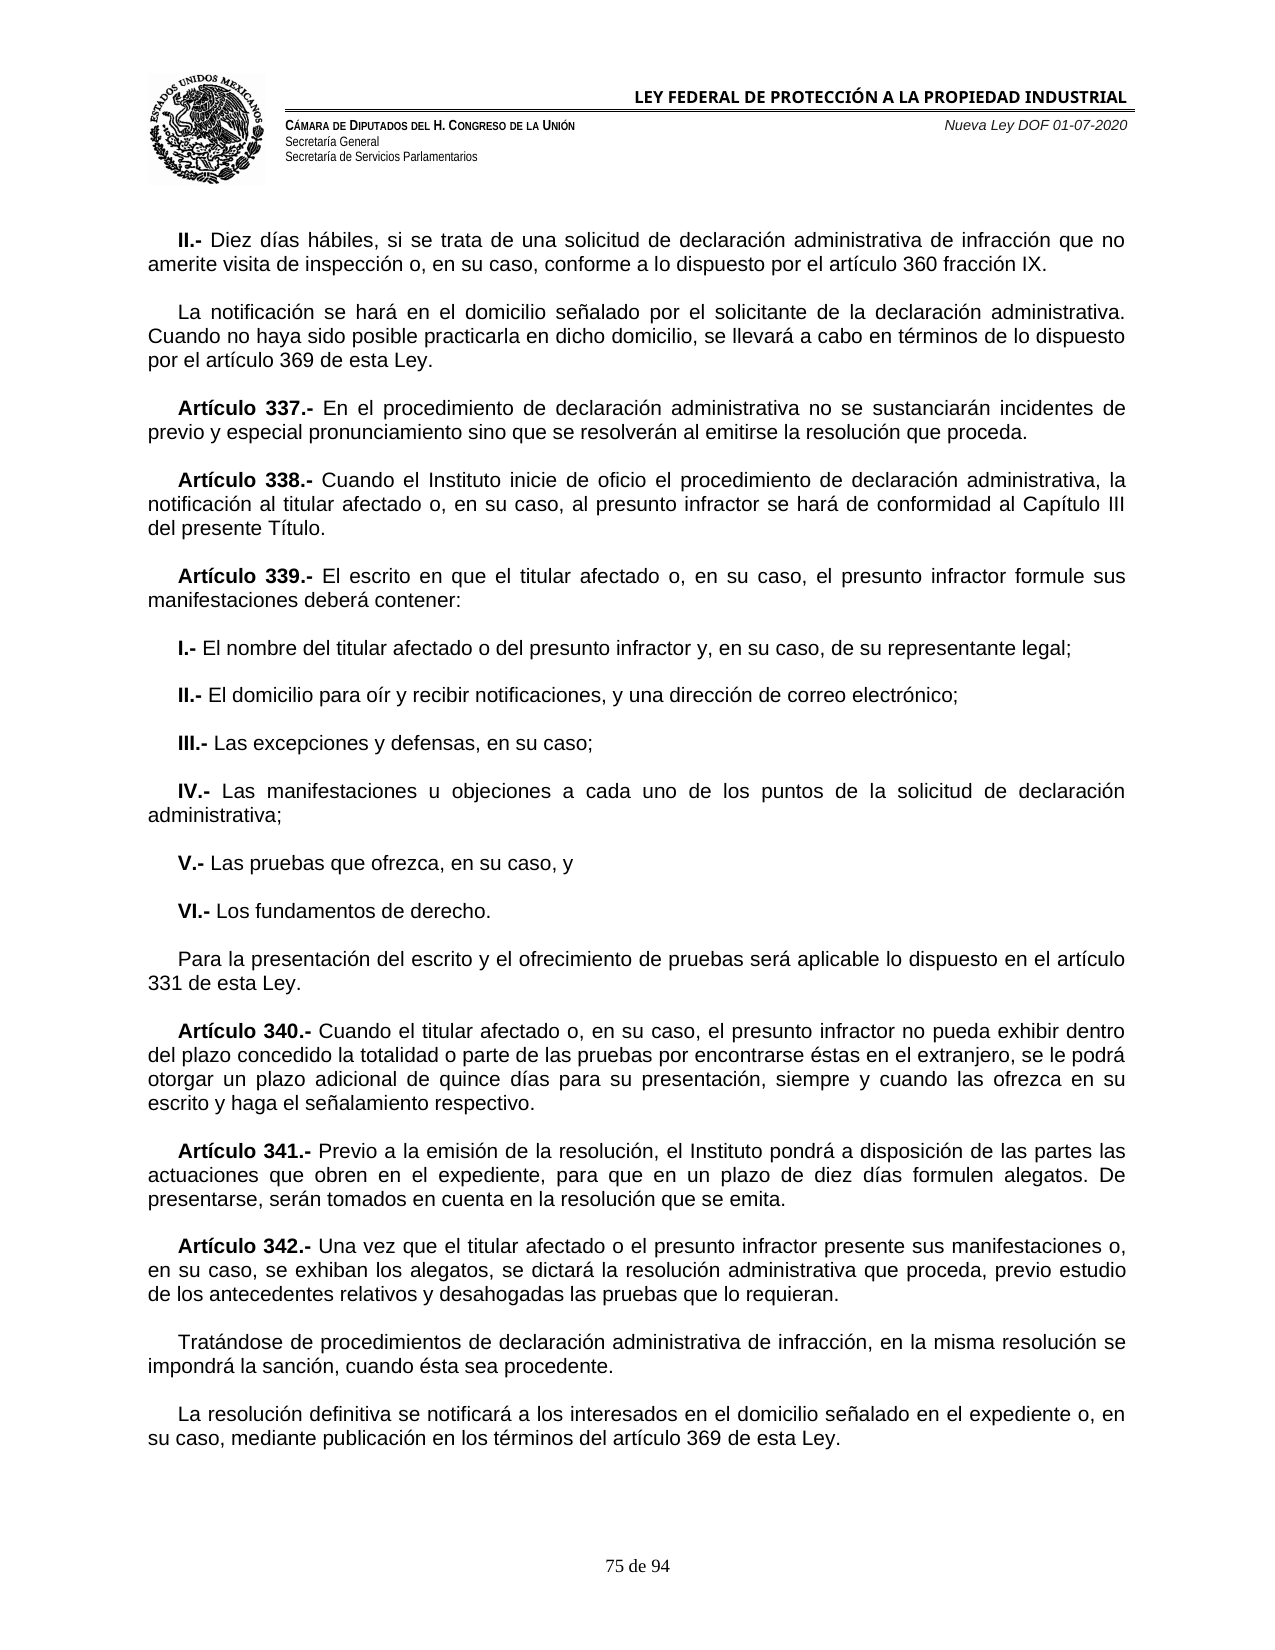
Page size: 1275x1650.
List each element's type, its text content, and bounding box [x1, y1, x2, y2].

text V.- Las pruebas que ofrezca, en su caso, y [148, 851, 1127, 875]
text IV.- Las manifestaciones u objeciones a cada uno de los puntos de la solicitud de declaración administrativa; [148, 779, 1127, 827]
text Artículo 338.- Cuando el Instituto inicie de oficio el procedimiento de declaración administrativa, la notificación al titular afectado o, en su caso, al presunto infractor se hará de conformidad al Capítulo III del presente Título. [148, 468, 1127, 539]
text Artículo 341.- Previo a la emisión de la resolución, el Instituto pondrá a disposición de las partes las actuaciones que obren en el expediente, para que en un plazo de diez días formulen alegatos. De presentarse, serán tomados en cuenta en la resolución que se emita. [148, 1138, 1127, 1210]
text Artículo 337.- En el procedimiento de declaración administrativa no se sustanciarán incidentes de previo y especial pronunciamiento sino que se resolverán al emitirse la resolución que proceda. [148, 396, 1127, 444]
text La notificación se hará en el domicilio señalado por el solicitante de la declaración administrativa. Cuando no haya sido posible practicarla en dicho domicilio, se llevará a cabo en términos de lo dispuesto por el artículo 369 de esta Ley. [148, 300, 1127, 372]
text VI.- Los fundamentos de derecho. [148, 899, 1127, 923]
text Artículo 340.- Cuando el titular afectado o, en su caso, el presunto infractor no pueda exhibir dentro del plazo concedido la totalidad o parte de las pruebas por encontrarse éstas en el extranjero, se le podrá otorgar un plazo adicional de quince días para su presentación, siempre y cuando las ofrezca en su escrito y haga el señalamiento respectivo. [148, 1019, 1127, 1114]
text II.- El domicilio para oír y recibir notificaciones, y una dirección de correo electrónico; [148, 683, 1127, 707]
text Artículo 342.- Una vez que el titular afectado o el presunto infractor presente sus manifestaciones o, en su caso, se exhiban los alegatos, se dictará la resolución administrativa que proceda, previo estudio de los antecedentes relativos y desahogadas las pruebas que lo requieran. [148, 1234, 1127, 1306]
text Para la presentación del escrito y el ofrecimiento de pruebas será aplicable lo dispuesto en el artículo 331 de esta Ley. [148, 947, 1127, 995]
text Tratándose de procedimientos de declaración administrativa de infracción, en la misma resolución se impondrá la sanción, cuando ésta sea procedente. [148, 1330, 1127, 1378]
text II.- Diez días hábiles, si se trata de una solicitud de declaración administrativa de infracción que no amerite visita de inspección o, en su caso, conforme a lo dispuesto por el artículo 360 fracción IX. [148, 228, 1127, 276]
text I.- El nombre del titular afectado o del presunto infractor y, en su caso, de su representante legal; [148, 635, 1127, 659]
text III.- Las excepciones y defensas, en su caso; [148, 731, 1127, 755]
text Artículo 339.- El escrito en que el titular afectado o, en su caso, el presunto infractor formule sus manifestaciones deberá contener: [148, 563, 1127, 611]
text La resolución definitiva se notificará a los interesados en el domicilio señalado en el expediente o, en su caso, mediante publicación en los términos del artículo 369 de esta Ley. [148, 1402, 1127, 1450]
